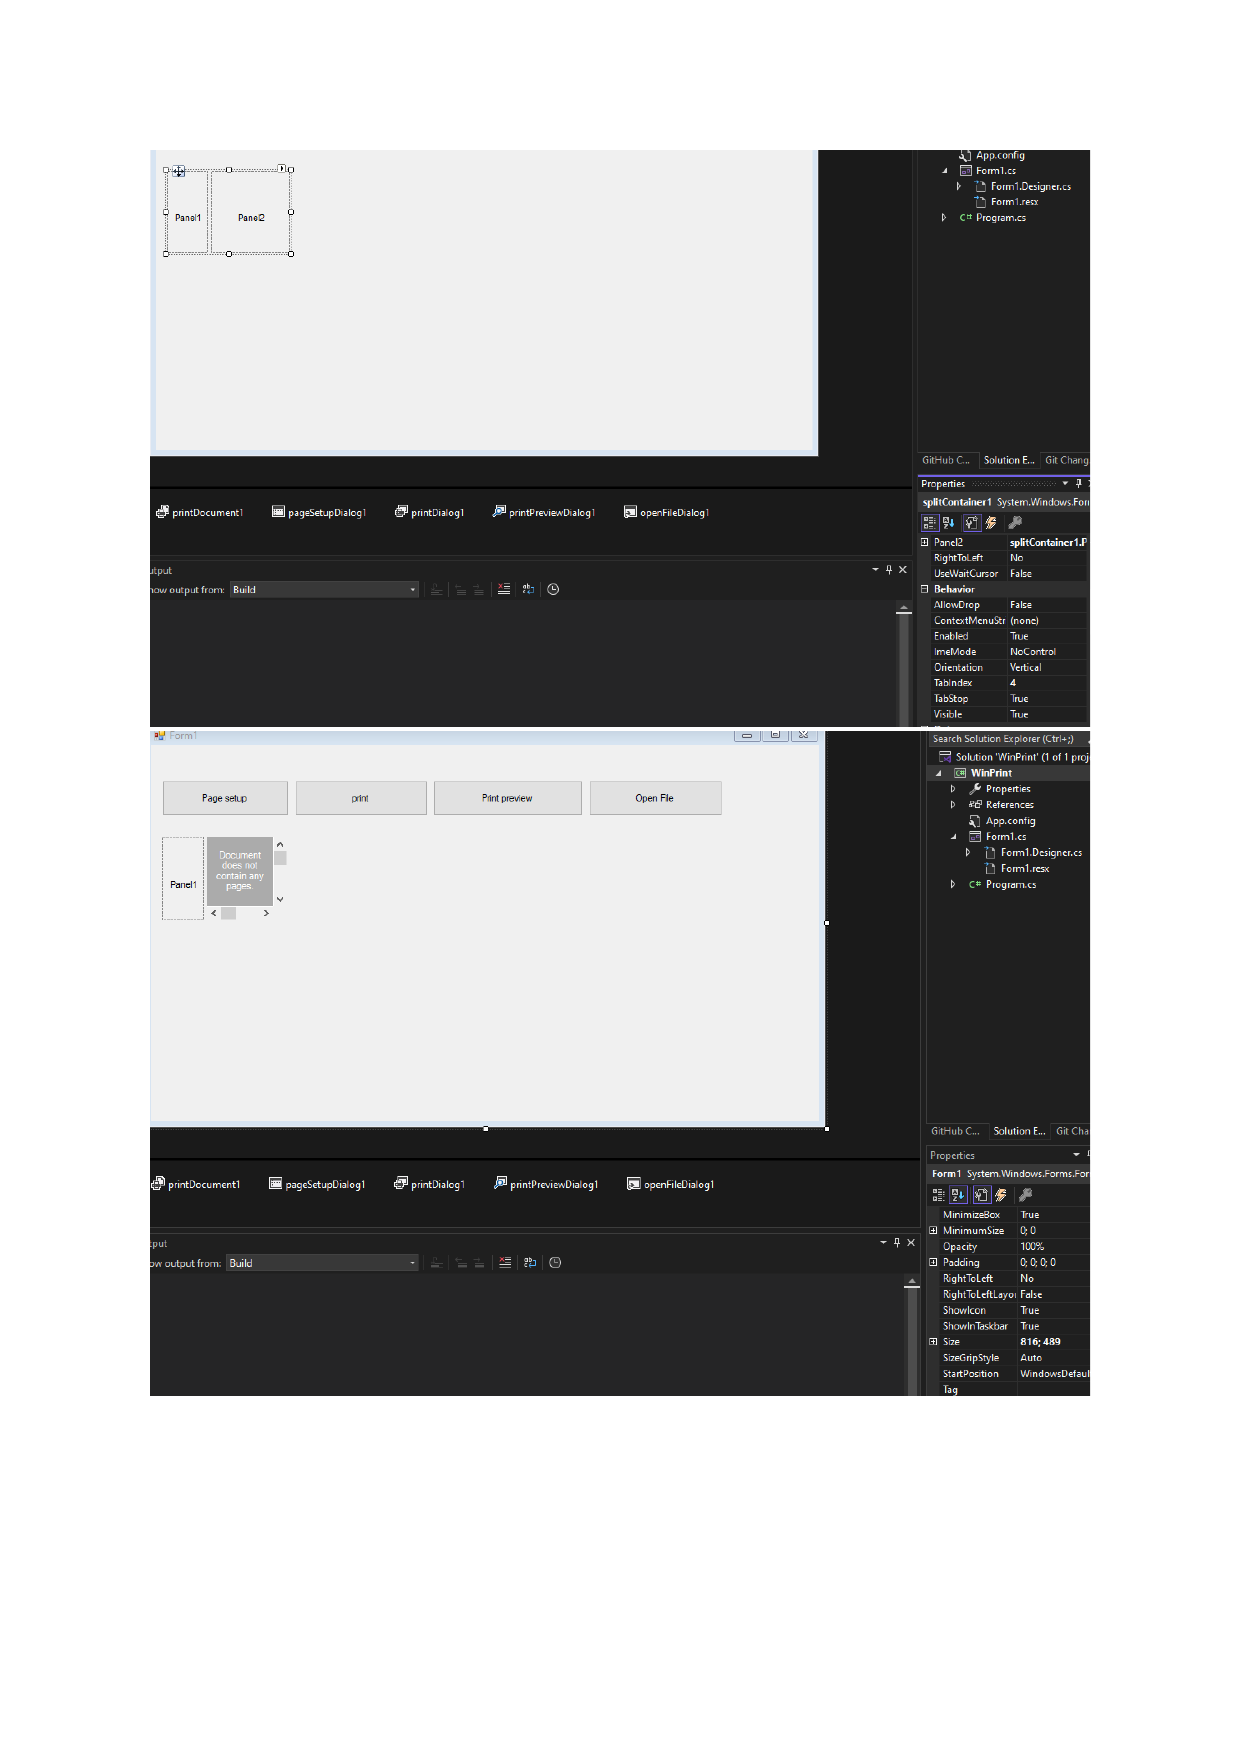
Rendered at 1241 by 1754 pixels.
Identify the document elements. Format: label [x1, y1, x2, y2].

picture [150, 731, 1091, 1396]
picture [150, 150, 1091, 727]
